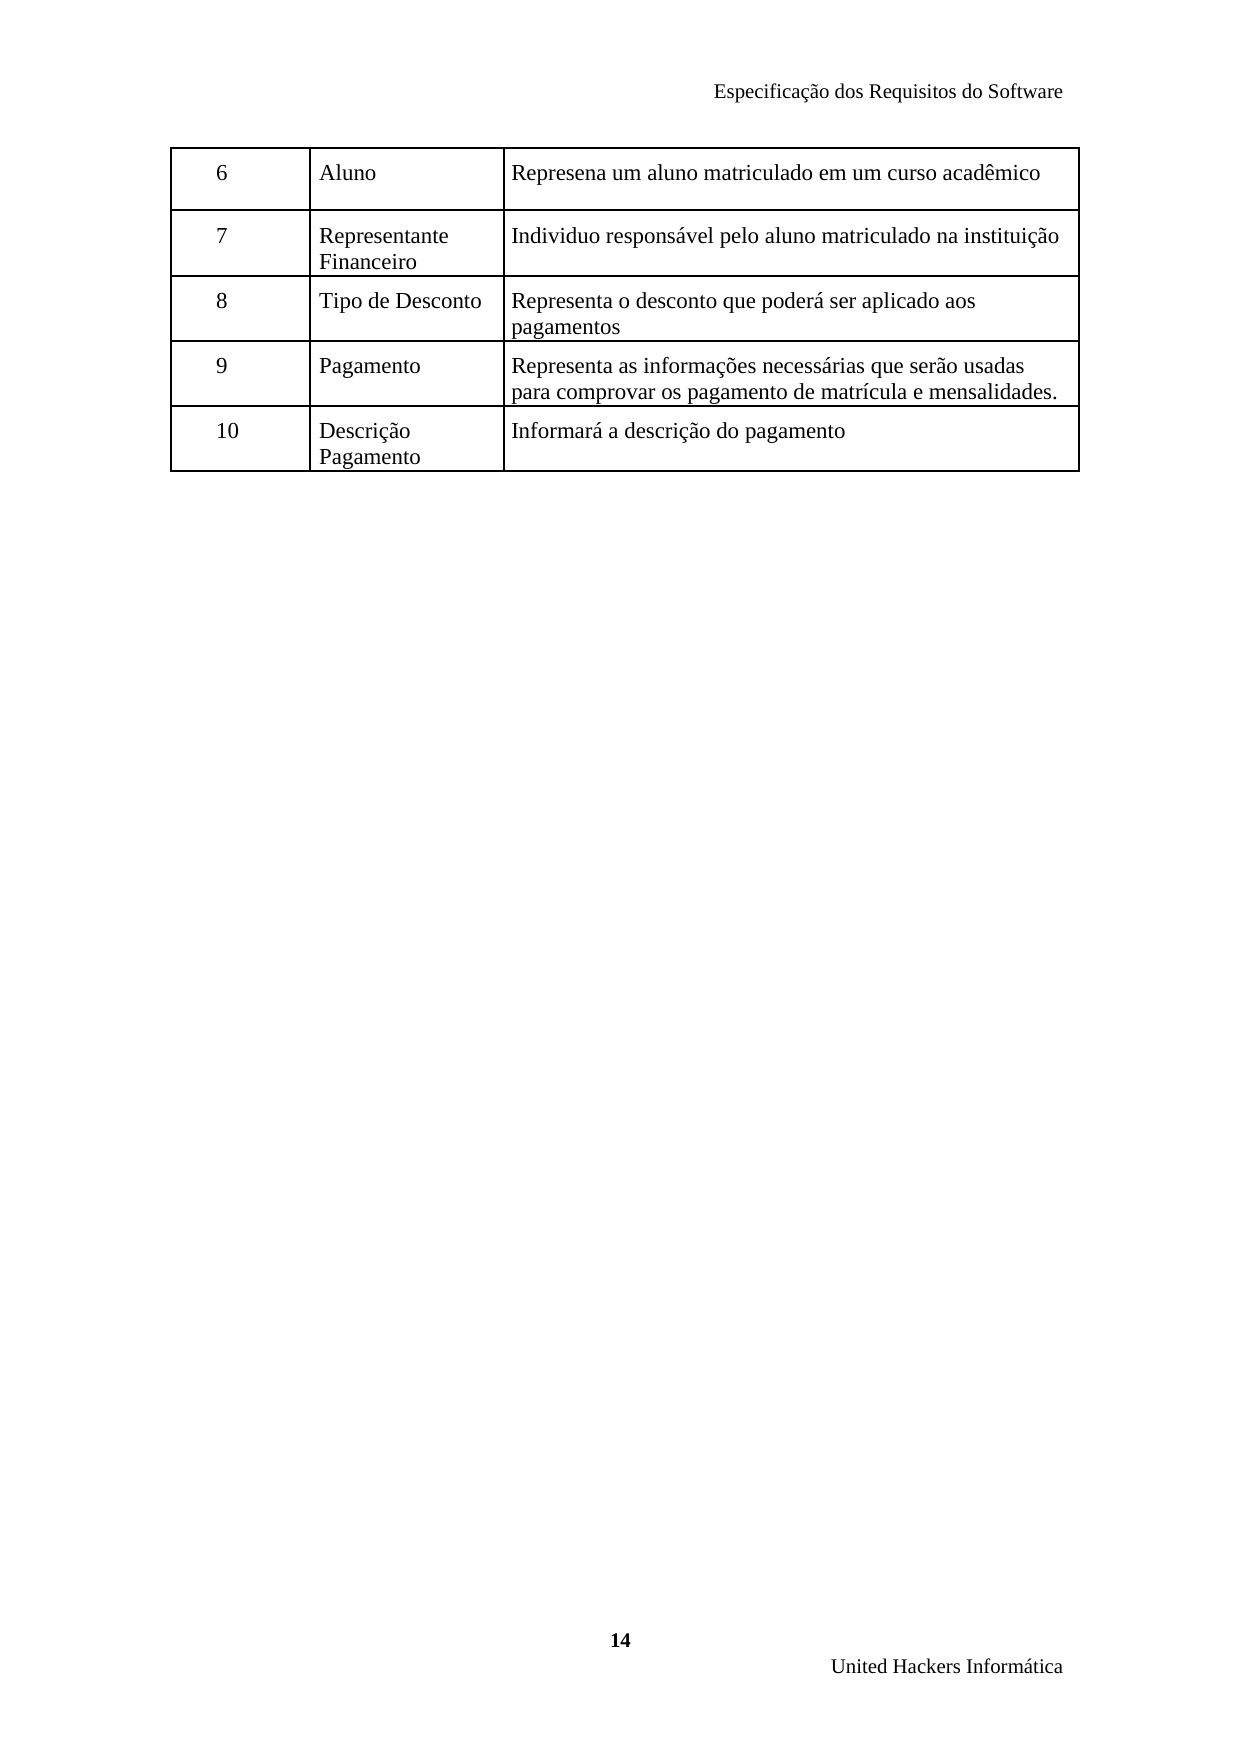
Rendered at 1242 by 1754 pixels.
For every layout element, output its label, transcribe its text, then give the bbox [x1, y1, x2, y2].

table_cell Representa as informações necessárias que serão usadas para comprovar os pagamento de matrícula e mensalidades. [505, 342, 1078, 405]
table_cell 9 [172, 342, 309, 405]
table_cell 10 [172, 407, 309, 470]
table_cell Tipo de Desconto [311, 277, 503, 339]
table_cell Aluno [311, 149, 503, 209]
table_cell Descrição Pagamento [311, 407, 503, 470]
table_cell 8 [172, 277, 309, 339]
table_cell Informará a descrição do pagamento [505, 407, 1078, 470]
table_cell Representa o desconto que poderá ser aplicado aos pagamentos [505, 277, 1078, 339]
table_cell Represena um aluno matriculado em um curso acadêmico [505, 149, 1078, 209]
table_cell Representante Financeiro [311, 211, 503, 274]
table_cell Individuo responsável pelo aluno matriculado na instituição [505, 211, 1078, 274]
table_cell 6 [172, 149, 309, 209]
table_cell Pagamento [311, 342, 503, 405]
table_cell 7 [172, 211, 309, 274]
